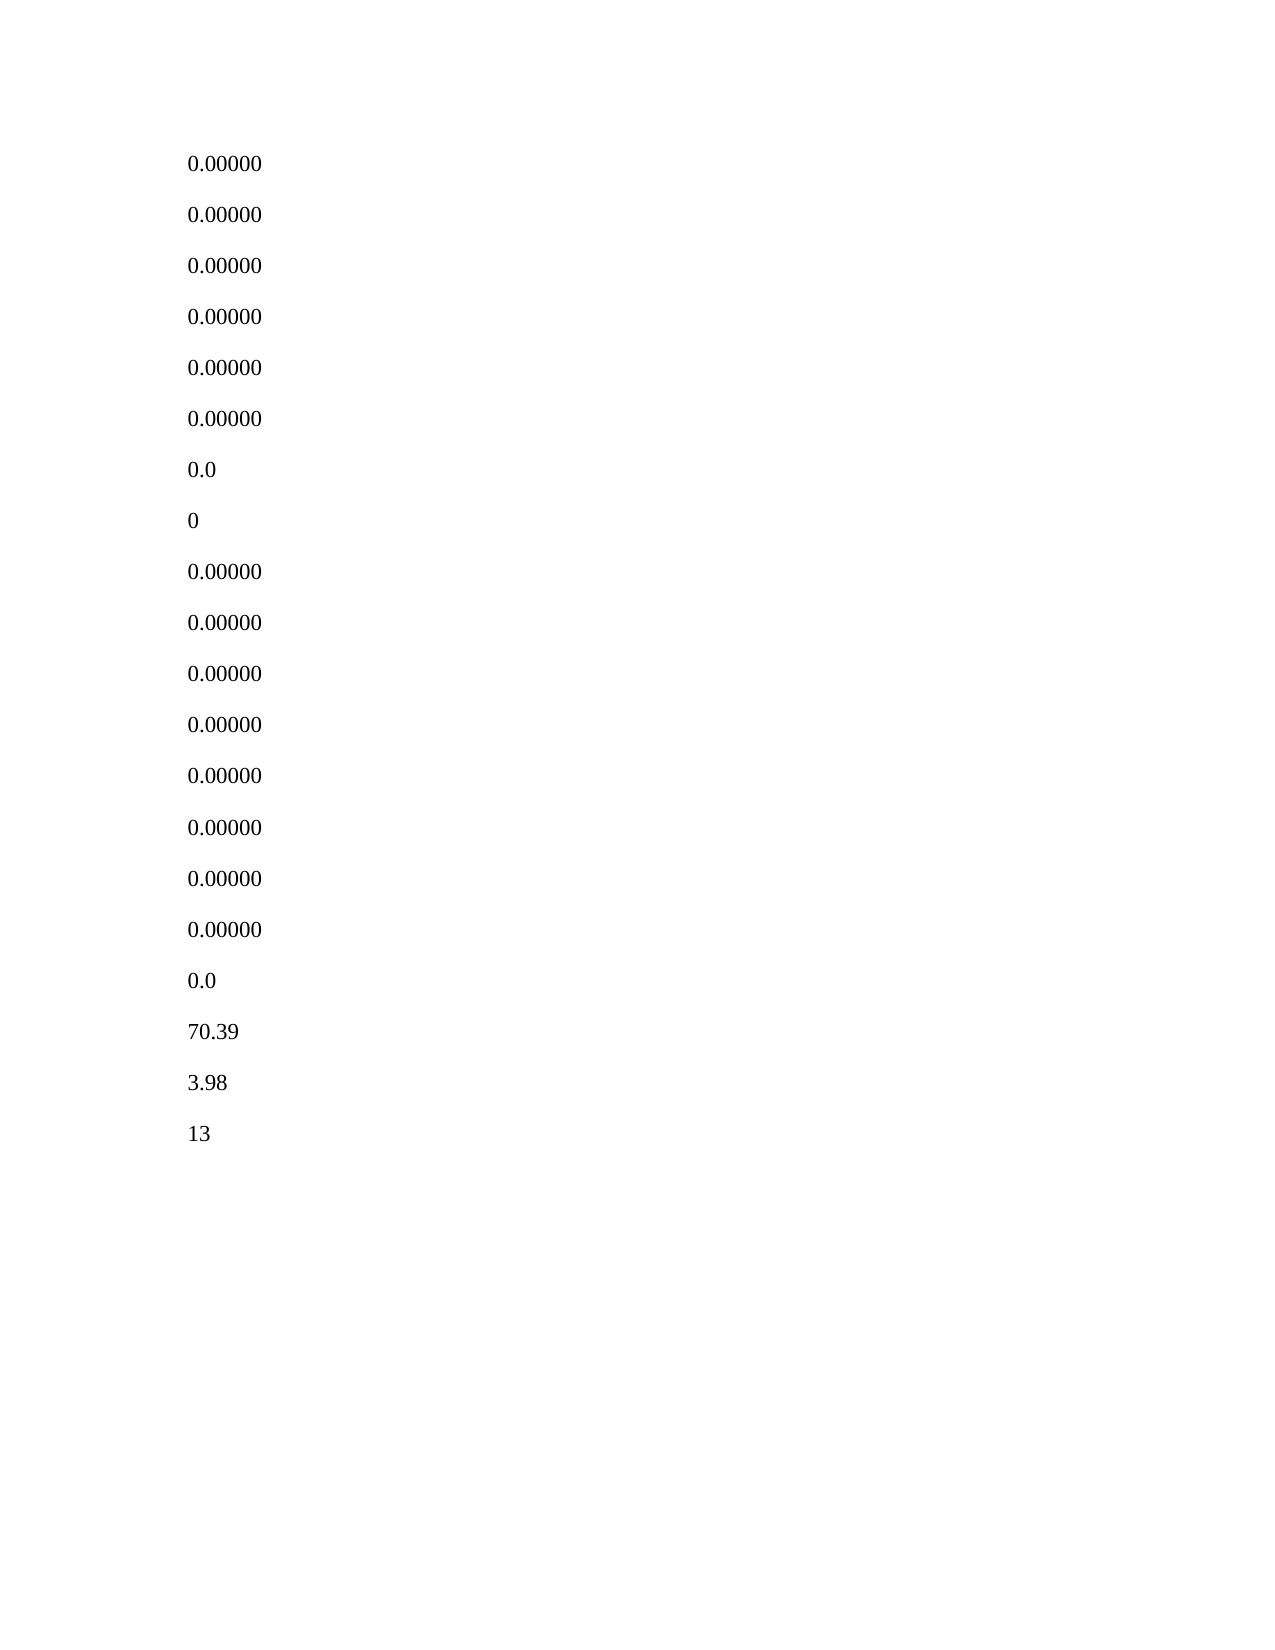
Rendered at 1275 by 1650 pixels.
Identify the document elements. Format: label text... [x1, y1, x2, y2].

table_cell 0.00000 [176, 609, 1076, 660]
table_cell 70.39 [176, 1018, 1076, 1069]
table_cell 3.98 [176, 1069, 1076, 1120]
table_cell 0.00000 [176, 201, 1076, 252]
table_cell 0.00000 [176, 405, 1076, 456]
table_cell 0.00000 [176, 916, 1076, 967]
table_cell 0.00000 [176, 865, 1076, 916]
table_cell 0.00000 [176, 763, 1076, 813]
table_cell 0.0 [176, 967, 1076, 1018]
table_cell 0.00000 [176, 354, 1076, 405]
table_cell 0.0 [176, 456, 1076, 507]
table_cell 0.00000 [176, 150, 1076, 201]
table_cell 0.00000 [176, 558, 1076, 609]
table_cell 0.00000 [176, 814, 1076, 864]
table_cell 13 [176, 1120, 1076, 1171]
table_cell 0.00000 [176, 252, 1076, 303]
table_cell 0 [176, 507, 1076, 558]
table_cell 0.00000 [176, 711, 1076, 762]
table_cell 0.00000 [176, 660, 1076, 711]
table_cell 0.00000 [176, 303, 1076, 354]
